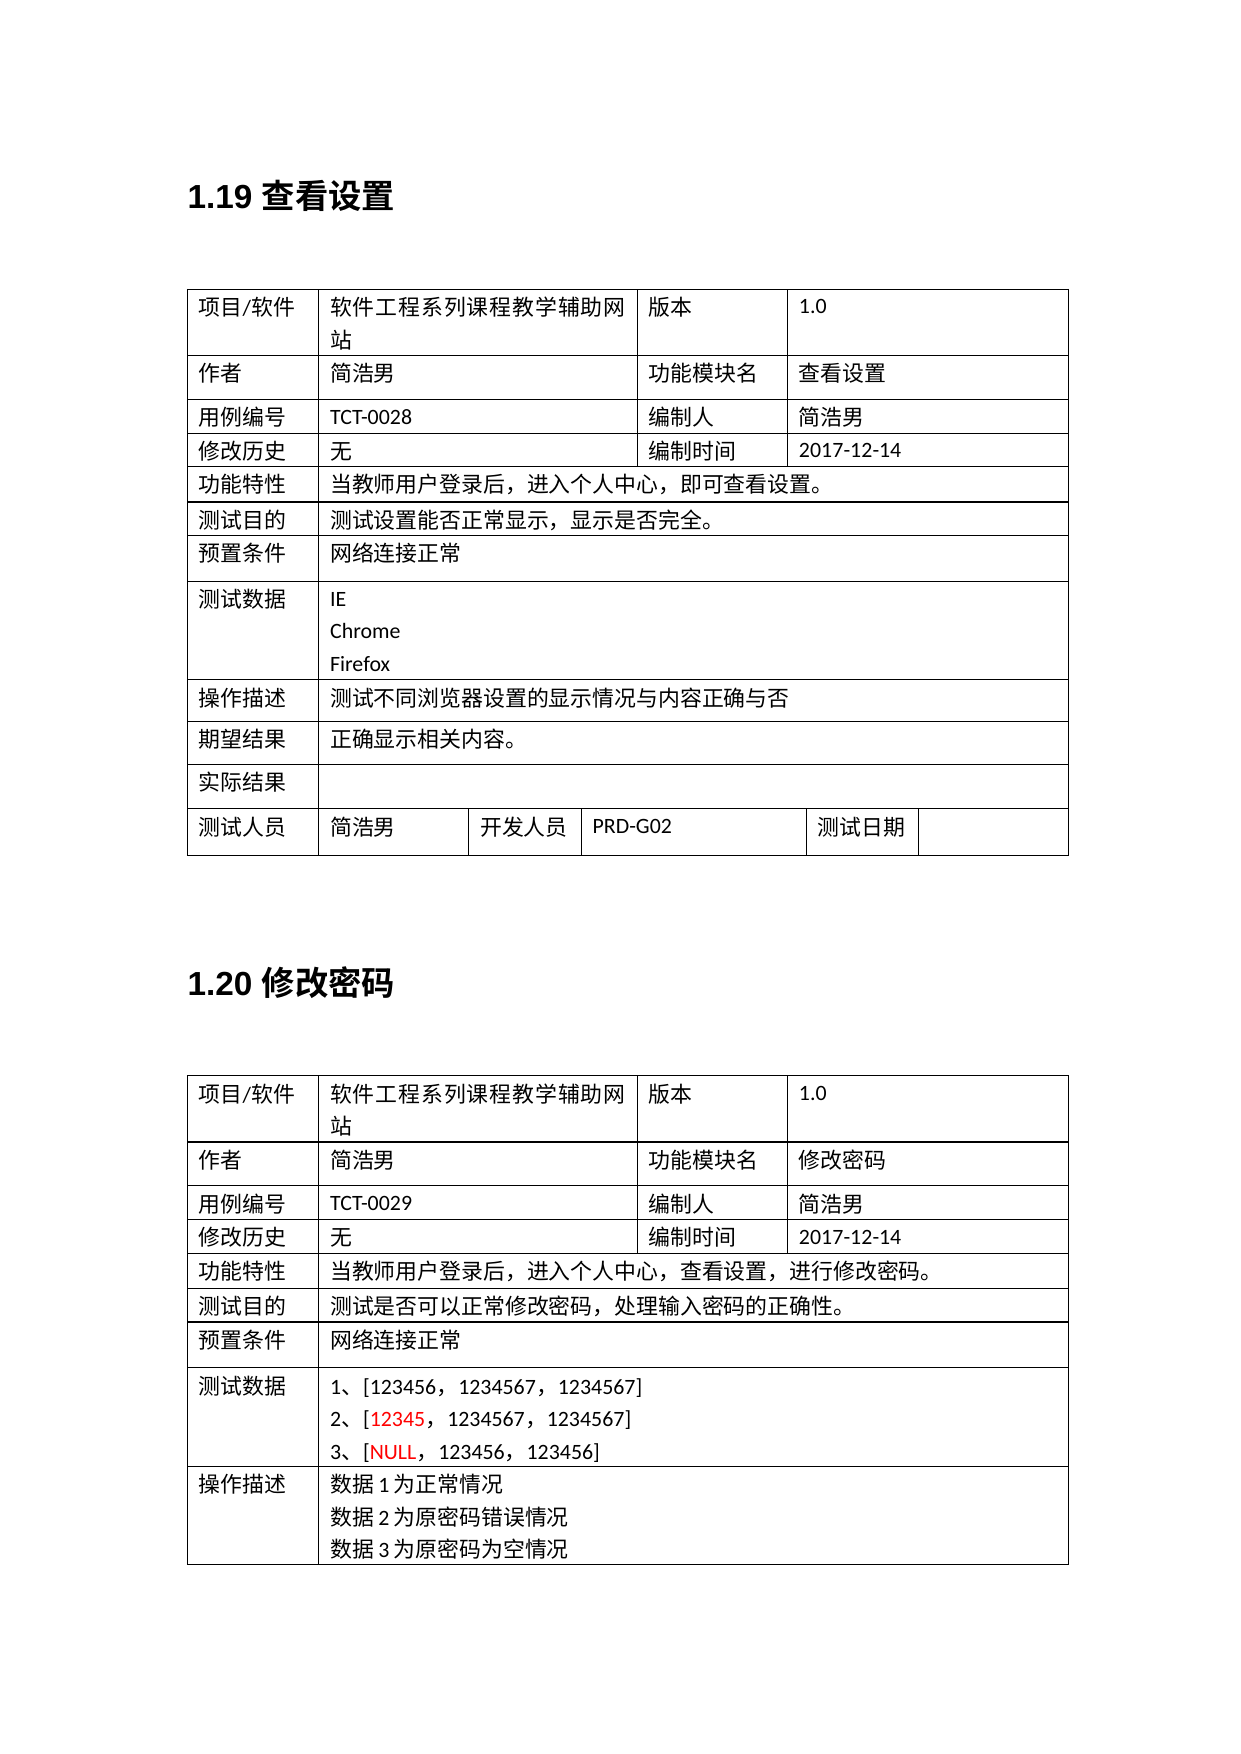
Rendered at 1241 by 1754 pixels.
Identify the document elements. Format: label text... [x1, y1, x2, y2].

table_cell 当教师用户登录后，进入个人中心，即可查看设置。 [319, 467, 1068, 501]
table_cell 功能模块名 [638, 356, 787, 399]
table_cell 无 [319, 1220, 637, 1252]
table_cell 功能特性 [188, 1254, 318, 1288]
table_header 软件工程系列课程教学辅助网站 [319, 1076, 637, 1141]
table_cell 数据1为正常情况 数据2为原密码错误情况 数据3为原密码为空情况 [319, 1467, 1068, 1564]
table_cell 功能模块名 [638, 1143, 787, 1185]
table_header 版本 [638, 1076, 787, 1141]
table_cell 实际结果 [188, 765, 318, 808]
table_cell 修改密码 [788, 1143, 1068, 1185]
table_cell 编制人 [638, 400, 787, 432]
table_cell 修改历史 [188, 1220, 318, 1252]
table_cell 测试日期 [807, 809, 918, 855]
table_cell 网络连接正常 [319, 1323, 1068, 1367]
table_cell 期望结果 [188, 722, 318, 764]
table_cell [319, 400, 637, 432]
table_cell 查看设置 [788, 356, 1068, 399]
table_cell [123456，1234567，1234567] [12345，1234567，1234567] [NULL，123456，123456] [319, 1368, 1068, 1466]
table_cell IE Chrome Firefox [319, 582, 1068, 679]
table_cell 测试是否可以正常修改密码，处理输入密码的正确性。 [319, 1289, 1068, 1321]
table_cell 预置条件 [188, 536, 318, 581]
table_cell PRD-G02 [582, 809, 806, 855]
table_cell 简浩男 [788, 400, 1068, 432]
table_cell 正确显示相关内容。 [319, 722, 1068, 764]
table_cell [319, 765, 1068, 808]
table_cell 编制人 [638, 1186, 787, 1219]
table_cell 测试人员 [188, 809, 318, 855]
table_header 1.0 [788, 1076, 1068, 1141]
table_cell 用例编号 [188, 1186, 318, 1219]
table_cell 编制时间 [638, 1220, 787, 1252]
table_cell 网络连接正常 [319, 536, 1068, 581]
table_header 版本 [638, 290, 787, 355]
table_header 1.0 [788, 290, 1068, 355]
table_cell 编制时间 [638, 434, 787, 466]
table_cell 测试设置能否正常显示，显示是否完全。 [319, 503, 1068, 535]
subtitle 1.19 查看设置 [187, 162, 1053, 227]
table_cell 简浩男 [319, 809, 468, 855]
table_cell [919, 809, 1068, 855]
table_cell 作者 [188, 356, 318, 399]
table_header 项目/软件 [188, 1076, 318, 1141]
table_cell 测试目的 [188, 503, 318, 535]
table_cell 测试数据 [188, 1368, 318, 1466]
table_cell 2017-12-14 [788, 1220, 1068, 1252]
table_cell 修改历史 [188, 434, 318, 466]
table_cell 测试不同浏览器设置的显示情况与内容正确与否 [319, 680, 1068, 721]
table_cell 简浩男 [319, 1143, 637, 1185]
table_header 项目/软件 [188, 290, 318, 355]
table_header 软件工程系列课程教学辅助网站 [319, 290, 637, 355]
table_cell 操作描述 [188, 1467, 318, 1564]
table_cell 预置条件 [188, 1323, 318, 1367]
table_cell 功能特性 [188, 467, 318, 501]
table_cell 作者 [188, 1143, 318, 1185]
table_cell 简浩男 [319, 356, 637, 399]
table_cell 操作描述 [188, 680, 318, 721]
subtitle 1.20 修改密码 [187, 948, 1053, 1013]
table_cell 简浩男 [788, 1186, 1068, 1219]
table_cell 无 [319, 434, 637, 466]
table_cell 当教师用户登录后，进入个人中心，查看设置，进行修改密码。 [319, 1254, 1068, 1288]
table_cell 测试目的 [188, 1289, 318, 1321]
table_cell 测试数据 [188, 582, 318, 679]
table_cell 开发人员 [469, 809, 581, 855]
table_cell 用例编号 [188, 400, 318, 432]
table_cell 2017-12-14 [788, 434, 1068, 466]
table_cell [319, 1186, 637, 1219]
